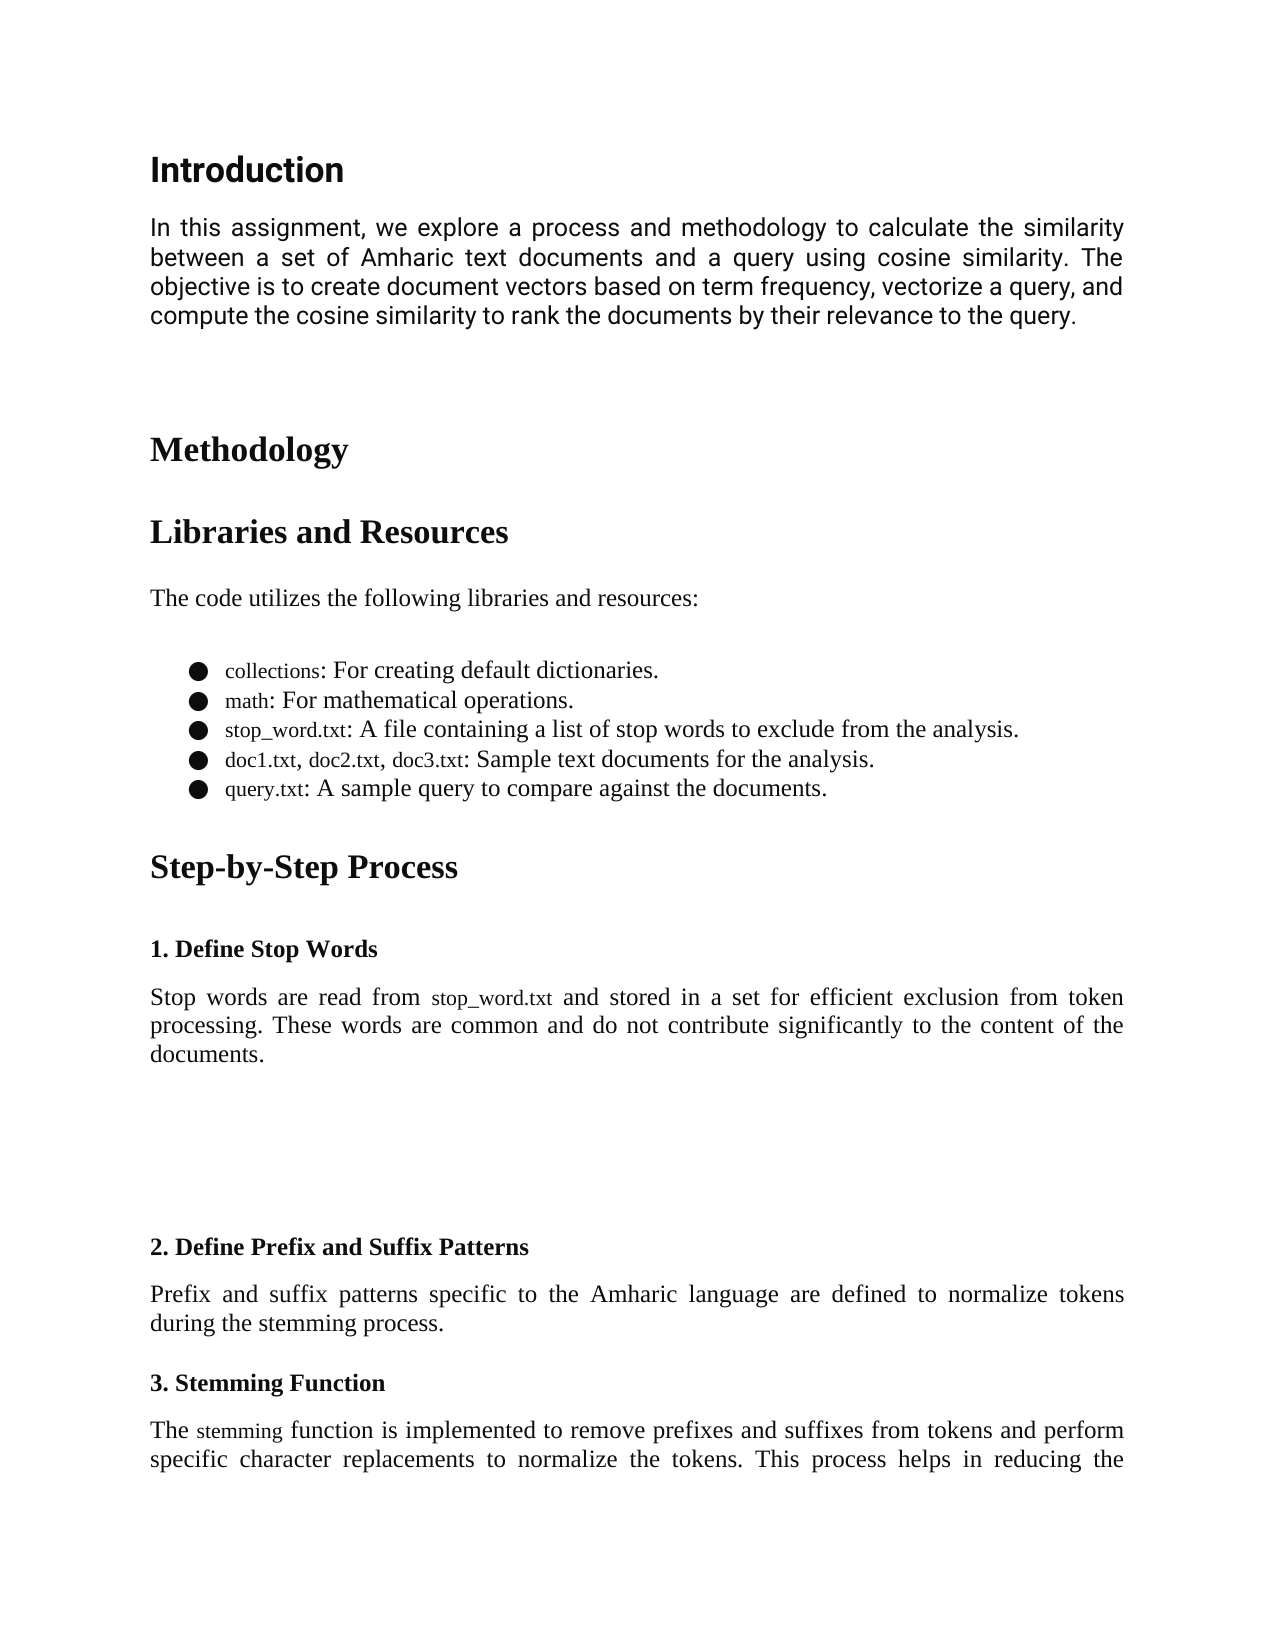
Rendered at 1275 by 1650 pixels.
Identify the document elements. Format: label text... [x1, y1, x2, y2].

text In this assignment, we explore a process and methodology to calculate the similarity between a set of Amharic text documents and a query using cosine similarity. The objective is to create document vectors based on term frequency, vectorize a query, and compute the cosine similarity to rank the documents by their relevance to the query. [150, 213, 1125, 331]
subtitle 1. Define Stop Words [150, 934, 1125, 963]
text The code utilizes the following libraries and resources: [150, 583, 1125, 612]
subtitle Step-by-Step Process [150, 846, 1125, 886]
list query.txt: A sample query to compare against the documents. [187, 773, 1125, 802]
text Prefix and suffix patterns specific to the Amharic language are defined to normalize tokens during the stemming process. [150, 1279, 1125, 1337]
list collections: For creating default dictionaries. [187, 656, 1125, 685]
list doc1.txt, doc2.txt, doc3.txt: Sample text documents for the analysis. [187, 744, 1125, 773]
subtitle Methodology [150, 428, 1125, 469]
subtitle Libraries and Resources [150, 512, 1125, 551]
subtitle 3. Stemming Function [150, 1368, 1125, 1397]
subtitle 2. Define Prefix and Suffix Patterns [150, 1232, 1125, 1261]
list stop_word.txt: A file containing a list of stop words to exclude from the analysis. [187, 714, 1125, 744]
list math: For mathematical operations. [187, 685, 1125, 714]
subtitle Introduction [150, 150, 1125, 192]
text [150, 1415, 1125, 1473]
text Stop words are read from stop_word.txt and stored in a set for efficient exclusion from token processing. These words are common and do not contribute significantly to the content of the documents. [150, 982, 1125, 1068]
